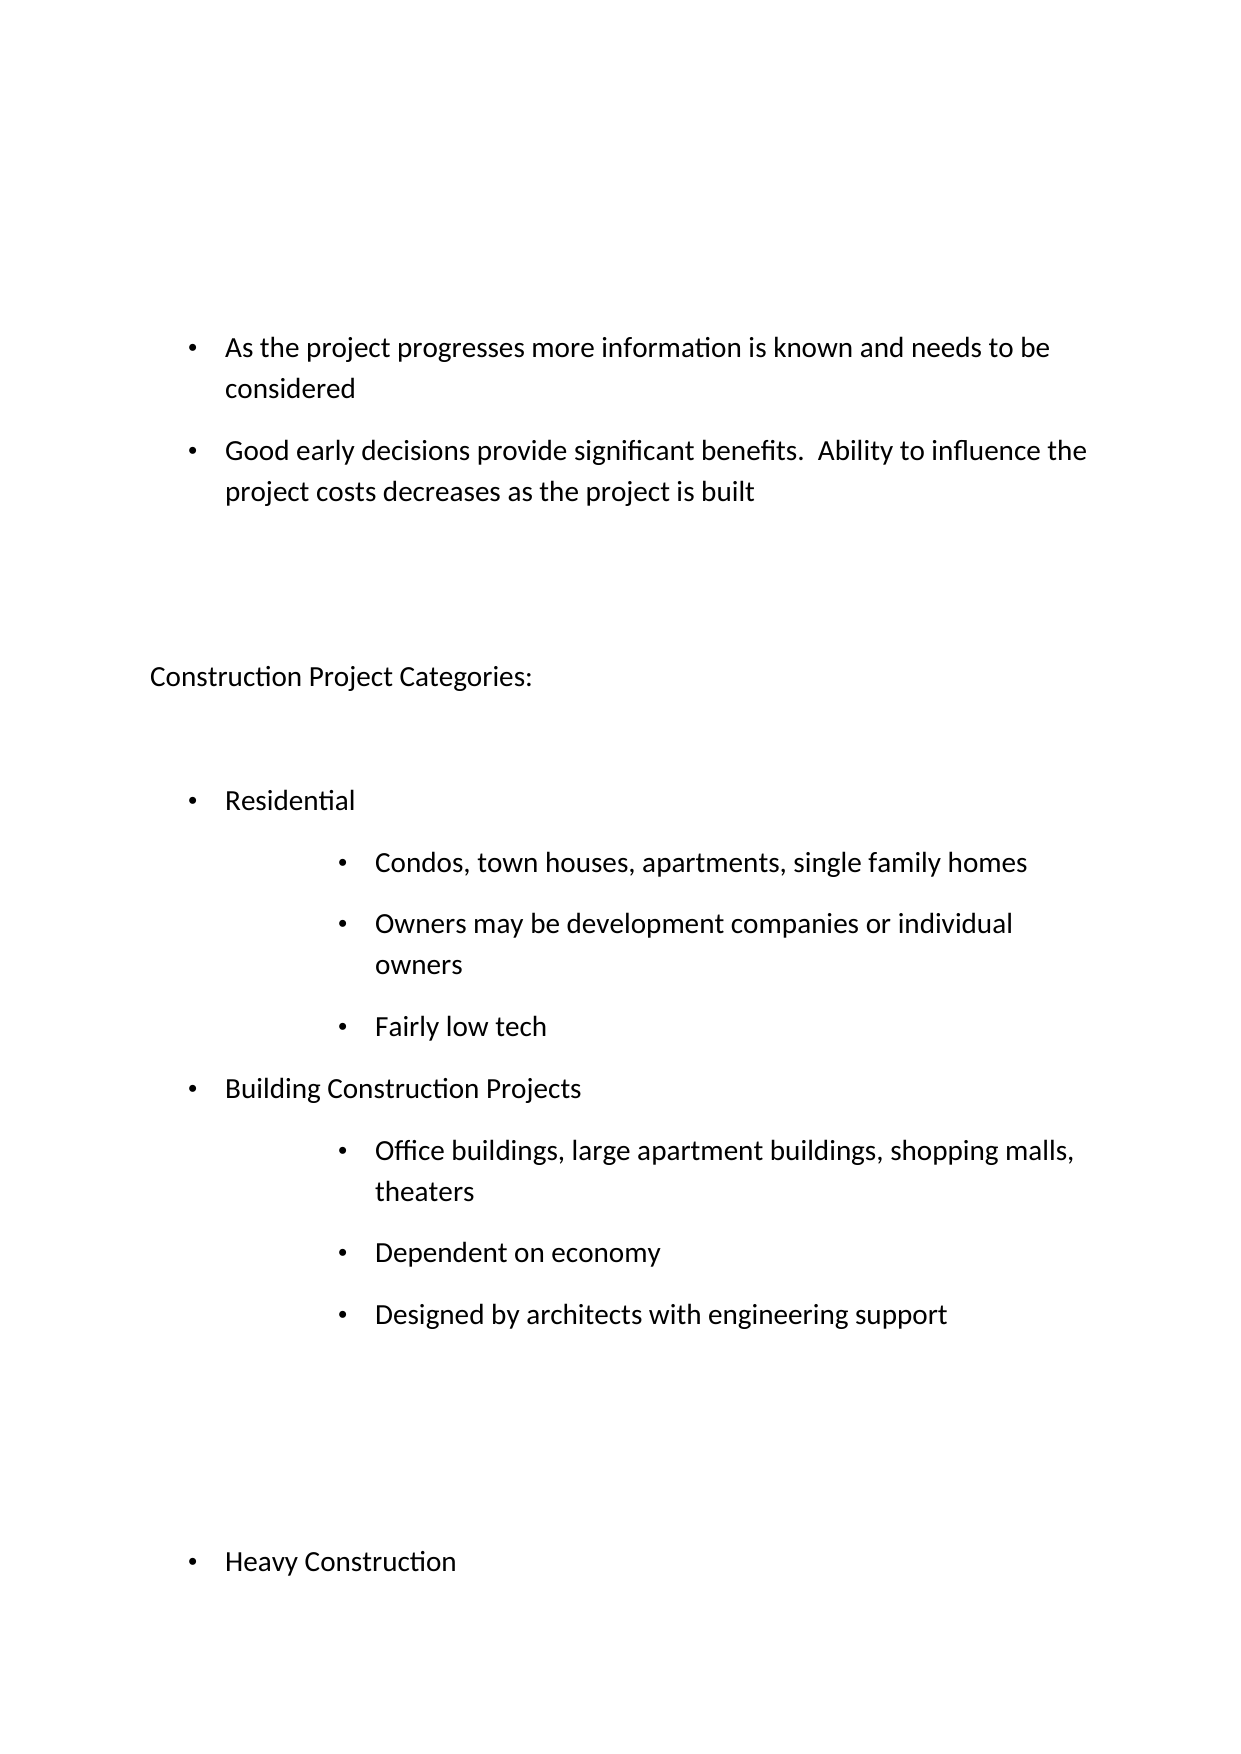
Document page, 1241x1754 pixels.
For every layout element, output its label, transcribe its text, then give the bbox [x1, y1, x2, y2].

list Heavy Construction [187, 1543, 1090, 1579]
list Dependent on economy [337, 1234, 1090, 1270]
list Office buildings, large apartment buildings, shopping malls, theaters [337, 1132, 1090, 1208]
list Building Construction Projects [187, 1070, 1090, 1106]
list Fairly low tech [337, 1008, 1090, 1044]
list Residential [187, 782, 1090, 817]
list As the project progresses more information is known and needs to be considered [187, 329, 1090, 406]
list Condos, town houses, apartments, single family homes [337, 844, 1090, 879]
list Owners may be development companies or individual owners [337, 905, 1090, 982]
list Designed by architects with engineering support [337, 1296, 1090, 1332]
list Good early decisions provide significant benefits. Ability to influence the project costs decreases as the project is built [187, 432, 1090, 509]
text Construction Project Categories: [150, 658, 1090, 694]
